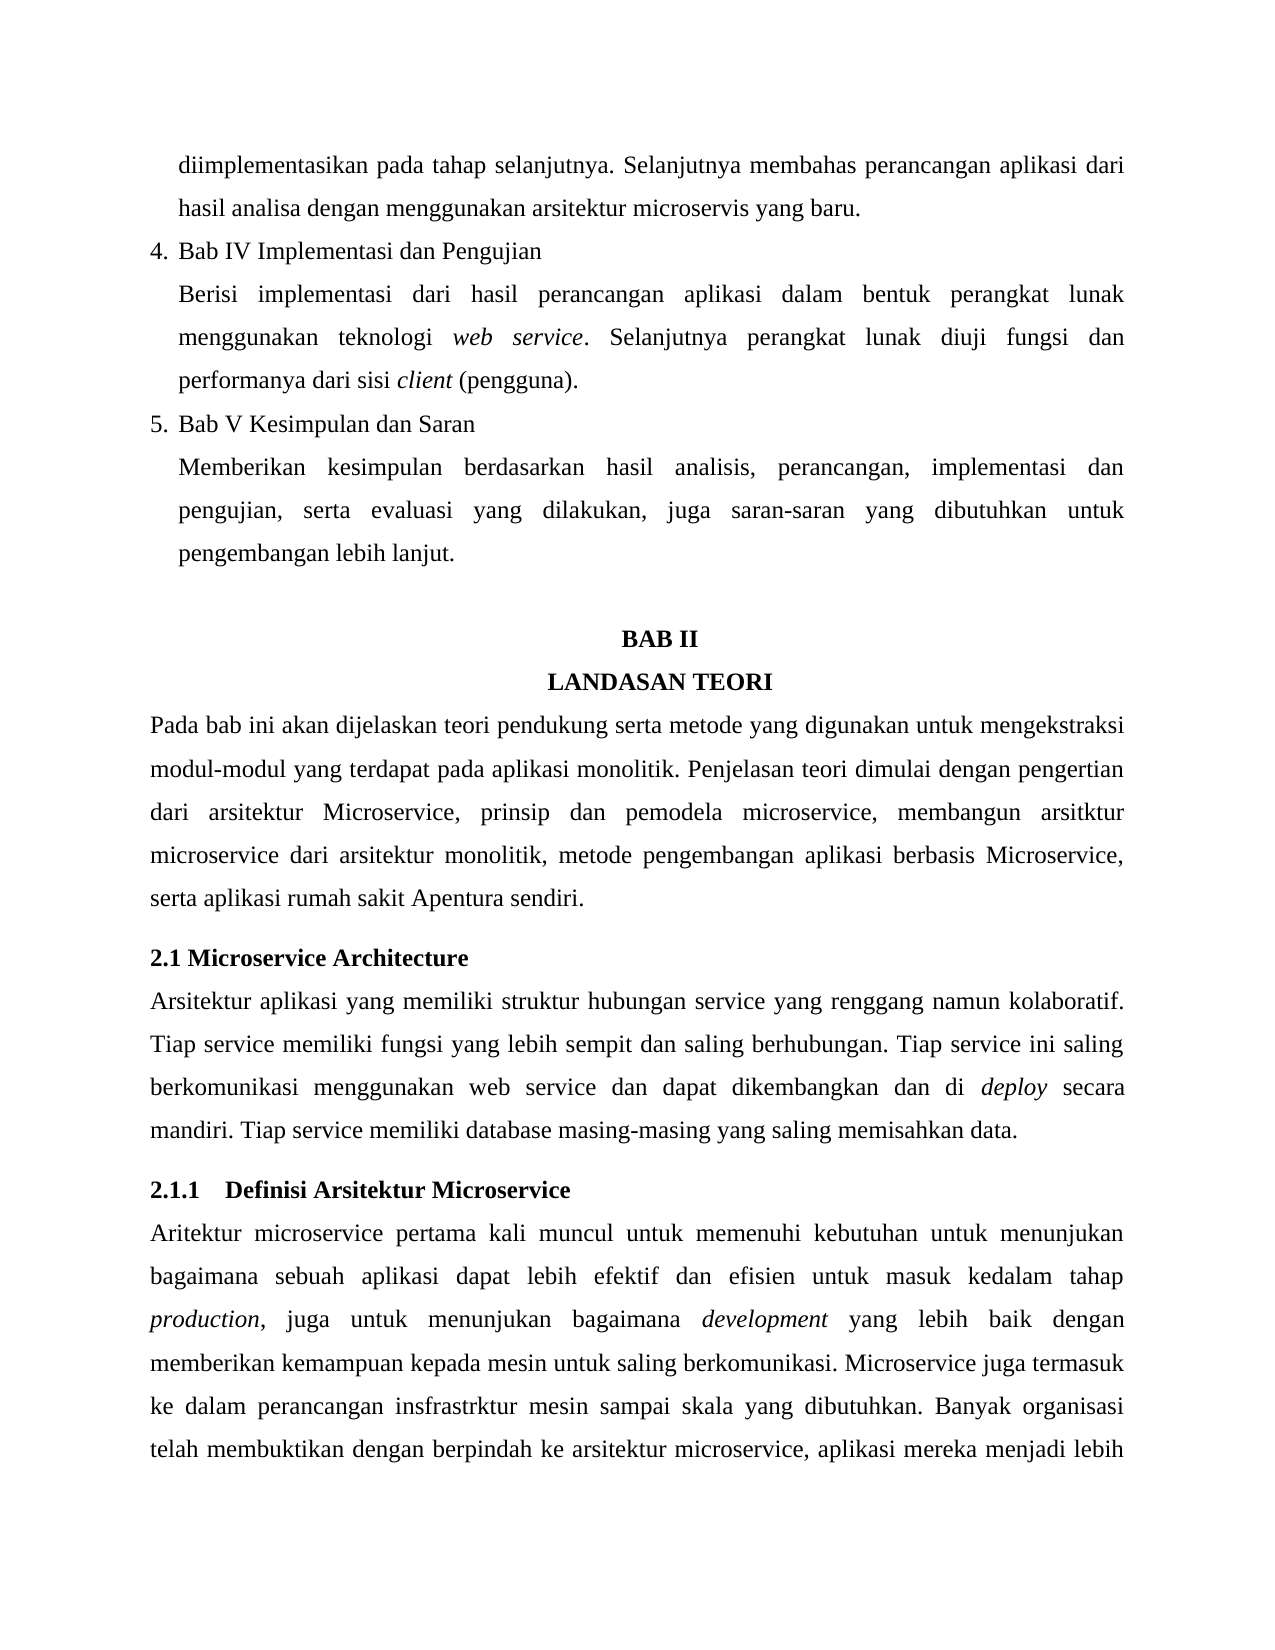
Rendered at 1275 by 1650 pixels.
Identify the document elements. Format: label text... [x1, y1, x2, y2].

subtitle 2.1.1 Definisi Arsitektur Microservice [150, 1175, 1125, 1204]
text Memberikan kesimpulan berdasarkan hasil analisis, perancangan, implementasi dan pengujian, serta evaluasi yang dilakukan, juga saran-saran yang dibutuhkan untuk pengembangan lebih lanjut. [178, 452, 1125, 567]
list Bab V Kesimpulan dan Saran [150, 409, 1125, 437]
list Bab IV Implementasi dan Pengujian [150, 236, 1125, 265]
subtitle 2.1 Microservice Architecture [150, 943, 1125, 972]
text Pada bab ini akan dijelaskan teori pendukung serta metode yang digunakan untuk mengekstraksi modul-modul yang terdapat pada aplikasi monolitik. Penjelasan teori dimulai dengan pengertian dari arsitektur Microservice, prinsip dan pemodela microservice, membangun arsitktur microservice dari arsitektur monolitik, metode pengembangan aplikasi berbasis Microservice, serta aplikasi rumah sakit Apentura sendiri. [150, 711, 1125, 912]
text Berisi implementasi dari hasil perancangan aplikasi dalam bentuk perangkat lunak menggunakan teknologi web service. Selanjutnya perangkat lunak diuji fungsi dan performanya dari sisi client (pengguna). [178, 279, 1125, 394]
subtitle BAB II LANDASAN TEORI [150, 624, 1125, 696]
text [178, 150, 1125, 222]
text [150, 1218, 1125, 1463]
text Arsitektur aplikasi yang memiliki struktur hubungan service yang renggang namun kolaboratif. Tiap service memiliki fungsi yang lebih sempit dan saling berhubungan. Tiap service ini saling berkomunikasi menggunakan web service dan dapat dikembangkan dan di deploy secara mandiri. Tiap service memiliki database masing-masing yang saling memisahkan data. [150, 986, 1125, 1144]
